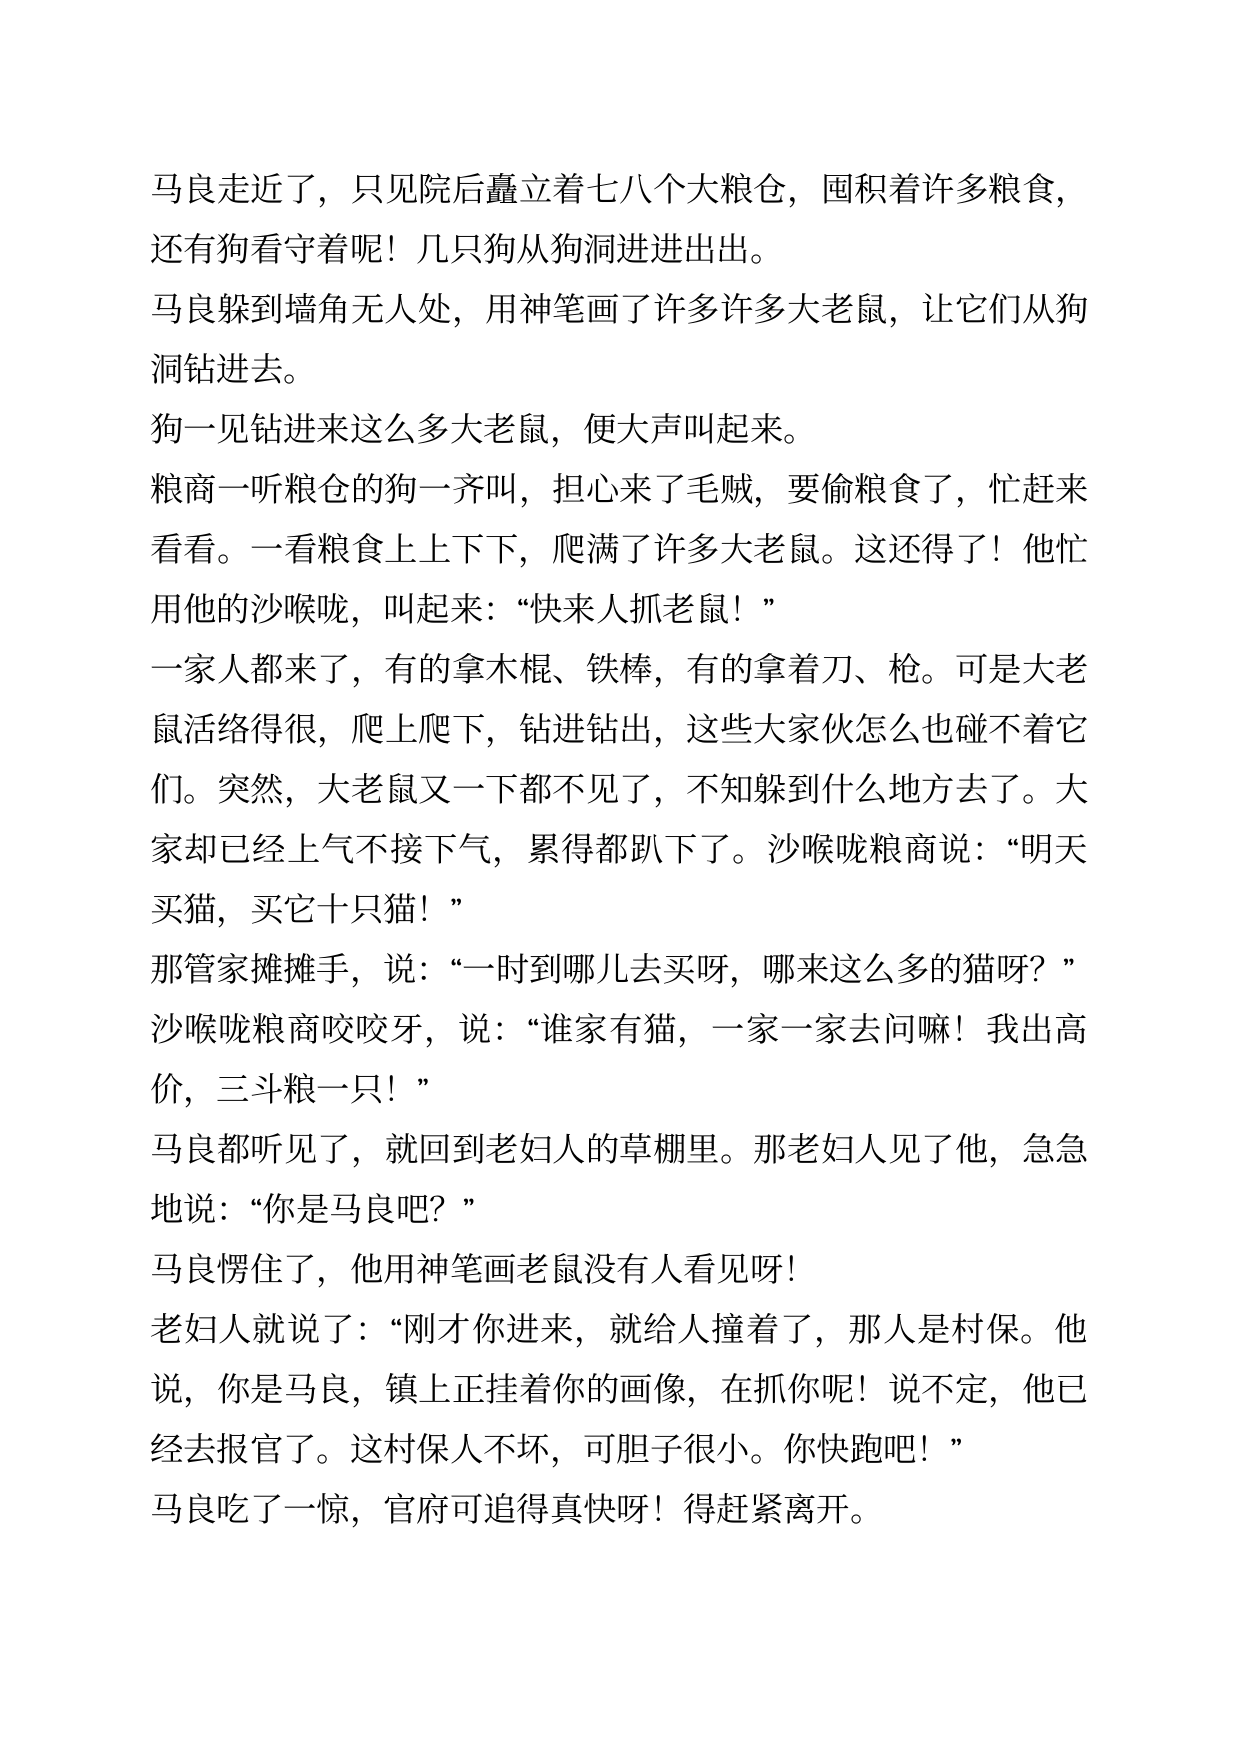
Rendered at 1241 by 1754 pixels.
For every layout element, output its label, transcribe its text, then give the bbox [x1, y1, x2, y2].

text 马良愣住了，他用神笔画老鼠没有人看见呀！ [150, 1230, 1090, 1290]
text 马良都听见了，就回到老妇人的草棚里。那老妇人见了他，急急地说：“你是马良吧？” [150, 1110, 1090, 1230]
text 马良走近了，只见院后矗立着七八个大粮仓，囤积着许多粮食，还有狗看守着呢！几只狗从狗洞进进出出。 [150, 150, 1090, 270]
text 狗一见钻进来这么多大老鼠，便大声叫起来。 [150, 390, 1090, 450]
text 沙喉咙粮商咬咬牙，说：“谁家有猫，一家一家去问嘛！我出高价，三斗粮一只！” [150, 990, 1090, 1110]
text 那管家摊摊手，说：“一时到哪儿去买呀，哪来这么多的猫呀？” [150, 930, 1090, 990]
text 马良躲到墙角无人处，用神笔画了许多许多大老鼠，让它们从狗洞钻进去。 [150, 270, 1090, 390]
text 一家人都来了，有的拿木棍、铁棒，有的拿着刀、枪。可是大老鼠活络得很，爬上爬下，钻进钻出，这些大家伙怎么也碰不着它们。突然，大老鼠又一下都不见了，不知躲到什么地方去了。大家却已经上气不接下气，累得都趴下了。沙喉咙粮商说：“明天买猫，买它十只猫！” [150, 630, 1090, 930]
text 粮商一听粮仓的狗一齐叫，担心来了毛贼，要偷粮食了，忙赶来看看。一看粮食上上下下，爬满了许多大老鼠。这还得了！他忙用他的沙喉咙，叫起来：“快来人抓老鼠！” [150, 450, 1090, 630]
text 马良吃了一惊，官府可追得真快呀！得赶紧离开。 [150, 1470, 1090, 1530]
text 老妇人就说了：“刚才你进来，就给人撞着了，那人是村保。他说，你是马良，镇上正挂着你的画像，在抓你呢！说不定，他已经去报官了。这村保人不坏，可胆子很小。你快跑吧！” [150, 1290, 1090, 1470]
